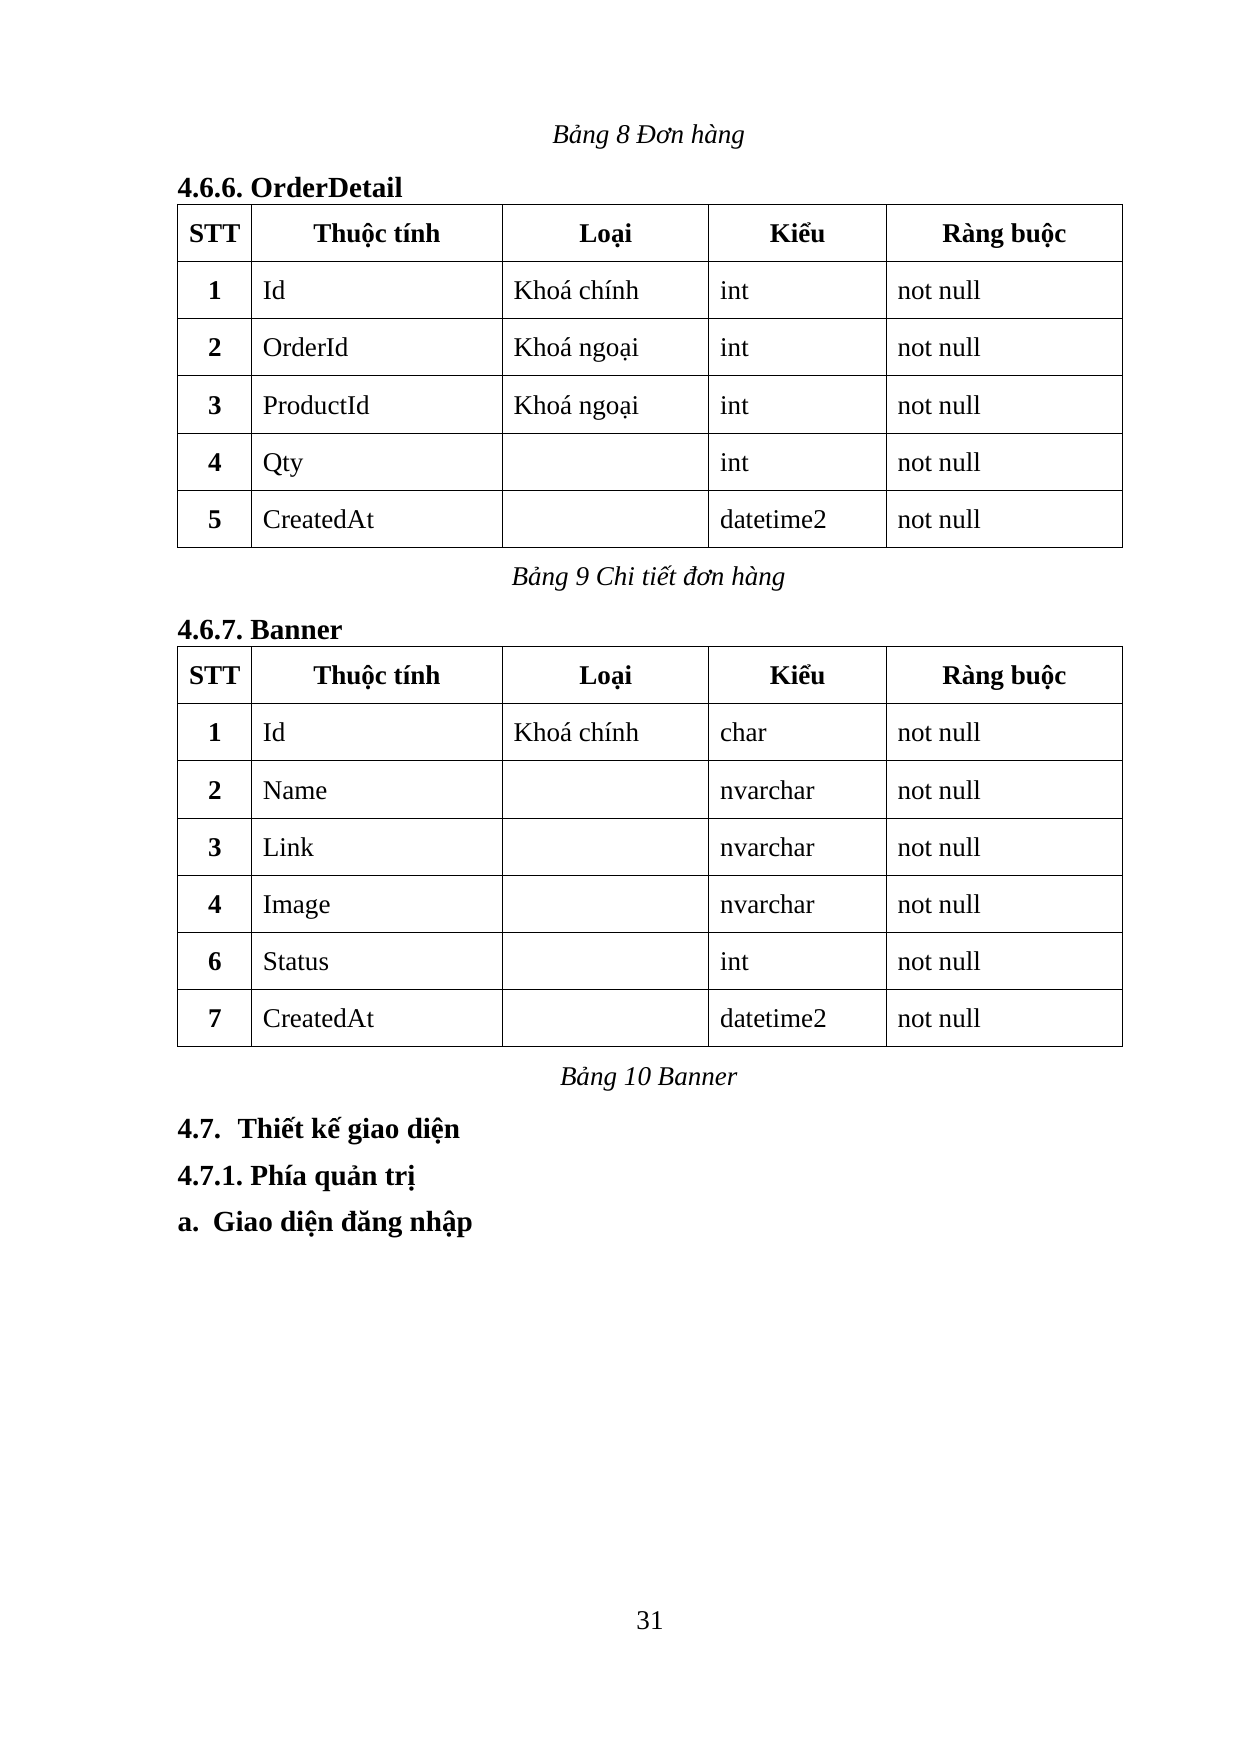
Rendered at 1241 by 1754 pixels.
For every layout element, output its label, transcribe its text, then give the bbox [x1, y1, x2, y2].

table_cell [503, 491, 708, 547]
table_cell int [709, 319, 886, 375]
table_cell nvarchar [709, 876, 886, 932]
table_cell datetime2 [709, 990, 886, 1046]
table_cell [503, 761, 708, 817]
table_cell nvarchar [709, 819, 886, 874]
table_cell not null [887, 704, 1122, 760]
table_cell 1 [178, 262, 251, 318]
table_cell Id [252, 704, 502, 760]
table_cell 4 [178, 876, 251, 932]
table_cell not null [887, 319, 1122, 375]
table_cell not null [887, 434, 1122, 489]
table_cell [503, 876, 708, 932]
table_header Ràng buộc [887, 205, 1122, 261]
table_cell not null [887, 491, 1122, 547]
subtitle Thiết kế giao diện [177, 1112, 1122, 1145]
table_cell Link [252, 819, 502, 874]
table_cell datetime2 [709, 491, 886, 547]
table_cell 7 [178, 990, 251, 1046]
table_header Thuộc tính [252, 647, 502, 703]
table_cell Khoá ngoại [503, 376, 708, 432]
table_header Ràng buộc [887, 647, 1122, 703]
subtitle Phía quản trị [177, 1158, 1122, 1191]
table_cell ProductId [252, 376, 502, 432]
table_cell not null [887, 376, 1122, 432]
table_cell CreatedAt [252, 990, 502, 1046]
table_cell Status [252, 933, 502, 989]
table_cell [503, 819, 708, 874]
table_cell not null [887, 990, 1122, 1046]
table_cell not null [887, 819, 1122, 874]
table_cell not null [887, 876, 1122, 932]
table_cell Khoá ngoại [503, 319, 708, 375]
table_cell 2 [178, 319, 251, 375]
table_cell int [709, 376, 886, 432]
table_cell int [709, 434, 886, 489]
table_cell nvarchar [709, 761, 886, 817]
table_header Loại [503, 647, 708, 703]
table_header Kiểu [709, 205, 886, 261]
table_cell CreatedAt [252, 491, 502, 547]
subtitle OrderDetail [177, 170, 1122, 204]
table_cell OrderId [252, 319, 502, 375]
table_cell not null [887, 761, 1122, 817]
table_cell char [709, 704, 886, 760]
table_header Loại [503, 205, 708, 261]
table_header Thuộc tính [252, 205, 502, 261]
table_cell Qty [252, 434, 502, 489]
table_cell not null [887, 933, 1122, 989]
table_header STT [178, 647, 251, 703]
table_cell [503, 434, 708, 489]
subtitle Banner [177, 612, 1122, 646]
table_cell 3 [178, 376, 251, 432]
table_cell Khoá chính [503, 704, 708, 760]
table_cell [503, 933, 708, 989]
table_cell 4 [178, 434, 251, 489]
table_cell 6 [178, 933, 251, 989]
table_cell 1 [178, 704, 251, 760]
table_cell Image [252, 876, 502, 932]
table_header Kiểu [709, 647, 886, 703]
table_cell Name [252, 761, 502, 817]
table_header STT [178, 205, 251, 261]
table_cell Khoá chính [503, 262, 708, 318]
table_cell 3 [178, 819, 251, 874]
table_cell 2 [178, 761, 251, 817]
table_cell 5 [178, 491, 251, 547]
table_cell [503, 990, 708, 1046]
table_cell not null [887, 262, 1122, 318]
table_cell int [709, 933, 886, 989]
table_cell Id [252, 262, 502, 318]
subtitle Giao diện đăng nhập [177, 1204, 1122, 1237]
table_cell int [709, 262, 886, 318]
